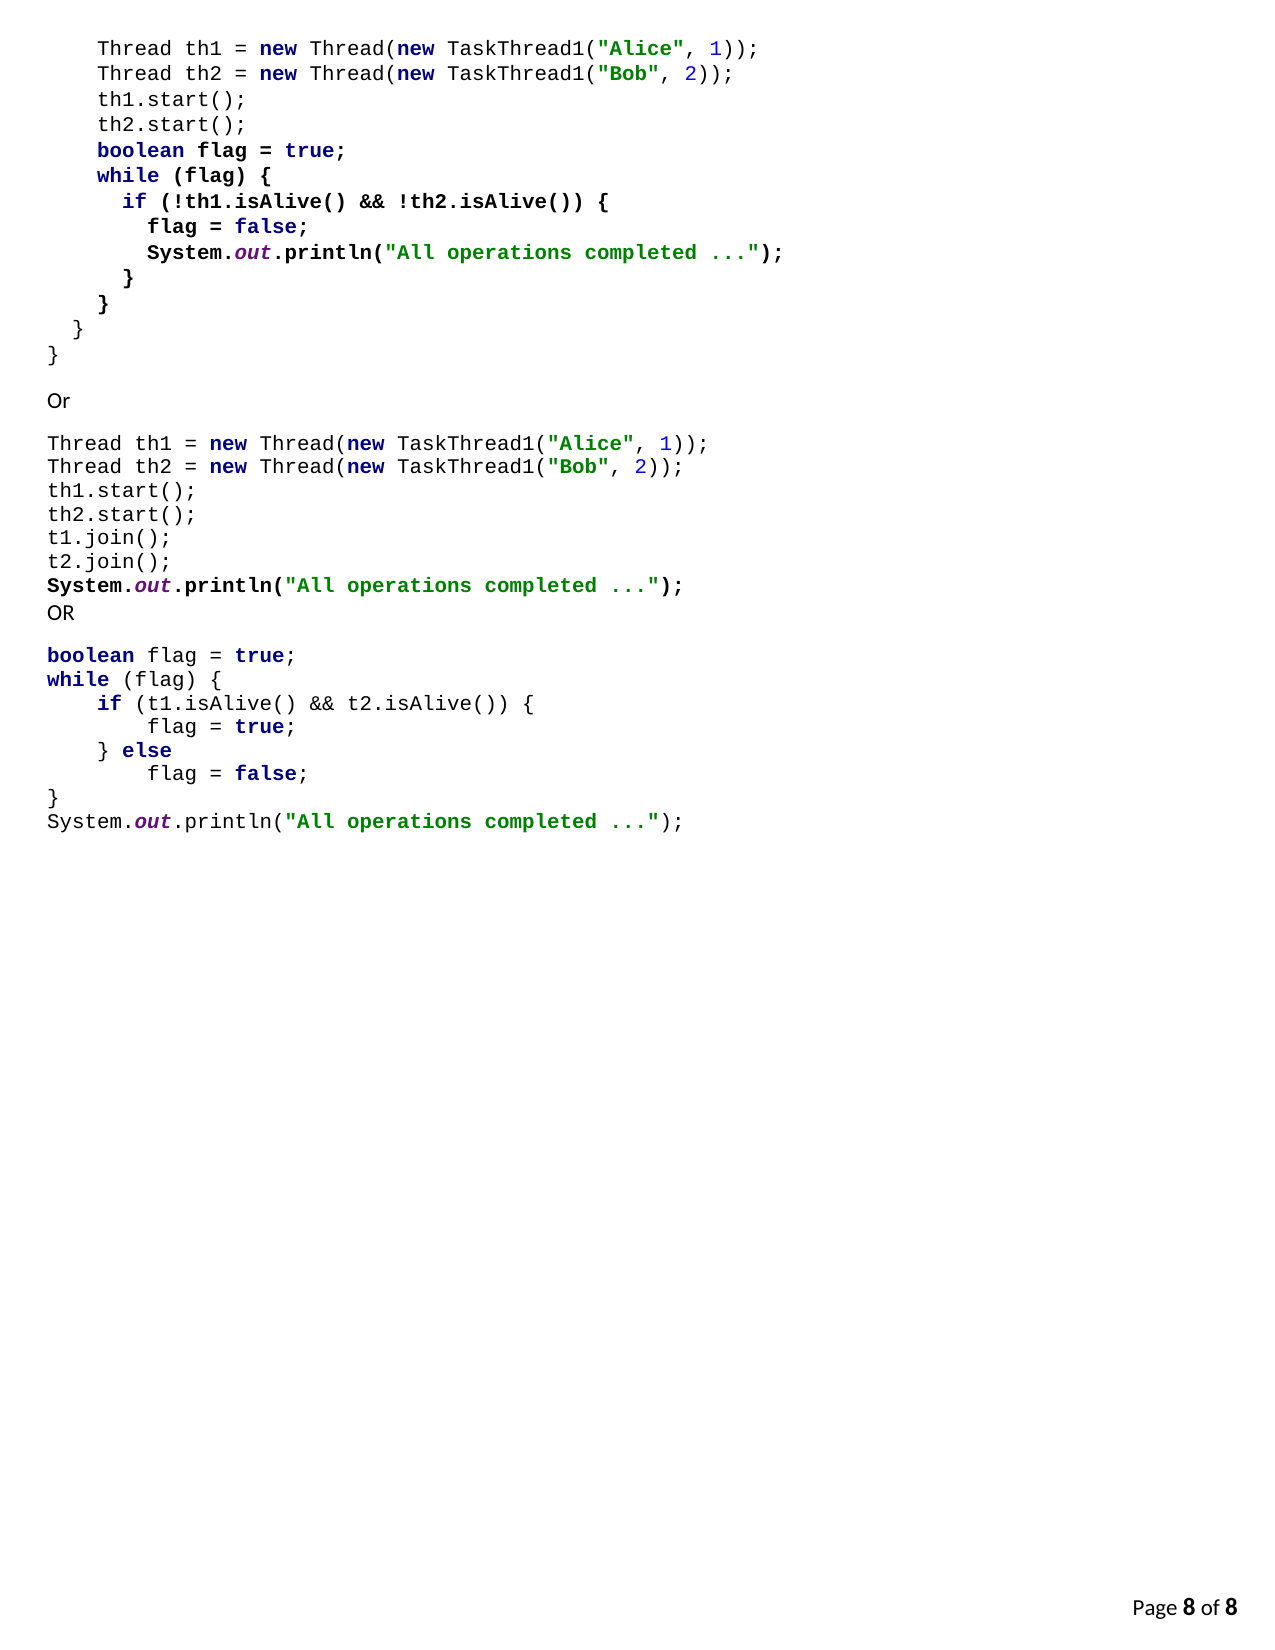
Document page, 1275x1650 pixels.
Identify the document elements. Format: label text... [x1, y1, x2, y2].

text Thread th1 = new Thread(new TaskThread1("Alice", 1)); Thread th2 = new Thread(new TaskThread1("Bob", 2)); th1.start(); th2.start(); t1.join(); t2.join(); [47, 433, 1237, 575]
text OR [47, 598, 1237, 626]
text System.out.println("All operations completed ..."); [47, 575, 1237, 598]
text boolean flag = true; while (flag) { if (t1.isAlive() && t2.isAlive()) { flag = true; } else flag = false; } System.out.println("All operations completed ..."); [47, 645, 1237, 834]
text Or [47, 386, 1237, 414]
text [47, 37, 1237, 367]
